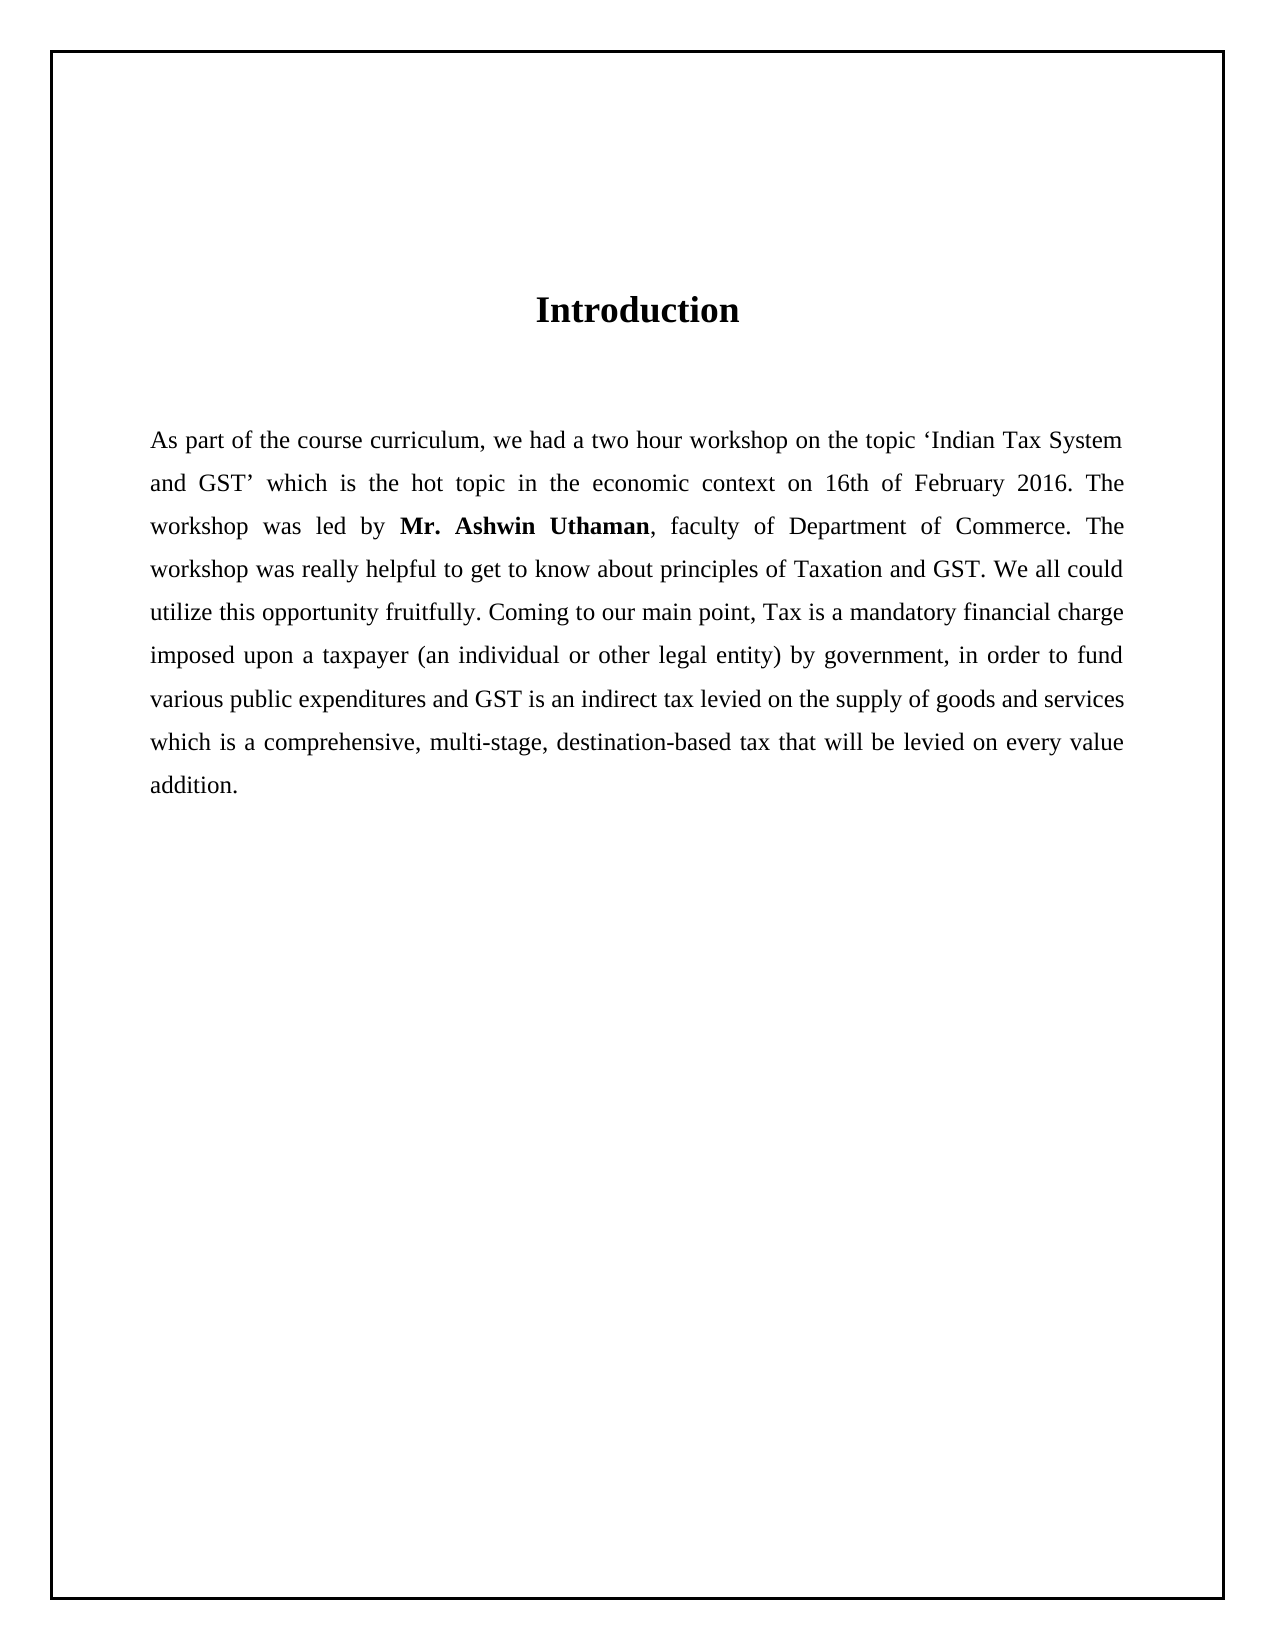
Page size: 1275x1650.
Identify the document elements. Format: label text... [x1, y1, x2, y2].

text Introduction [150, 287, 1125, 331]
text As part of the course curriculum, we had a two hour workshop on the topic ‘Indian Tax System and GST’ which is the hot topic in the economic context on 16th of February 2016. The workshop was led by Mr. Ashwin Uthaman, faculty of Department of Commerce. The workshop was really helpful to get to know about principles of Taxation and GST. We all could utilize this opportunity fruitfully. Coming to our main point, Tax is a mandatory financial charge imposed upon a taxpayer (an individual or other legal entity) by government, in order to fund various public expenditures and GST is an indirect tax levied on the supply of goods and services which is a comprehensive, multi-stage, destination-based tax that will be levied on every value addition. [150, 425, 1125, 799]
